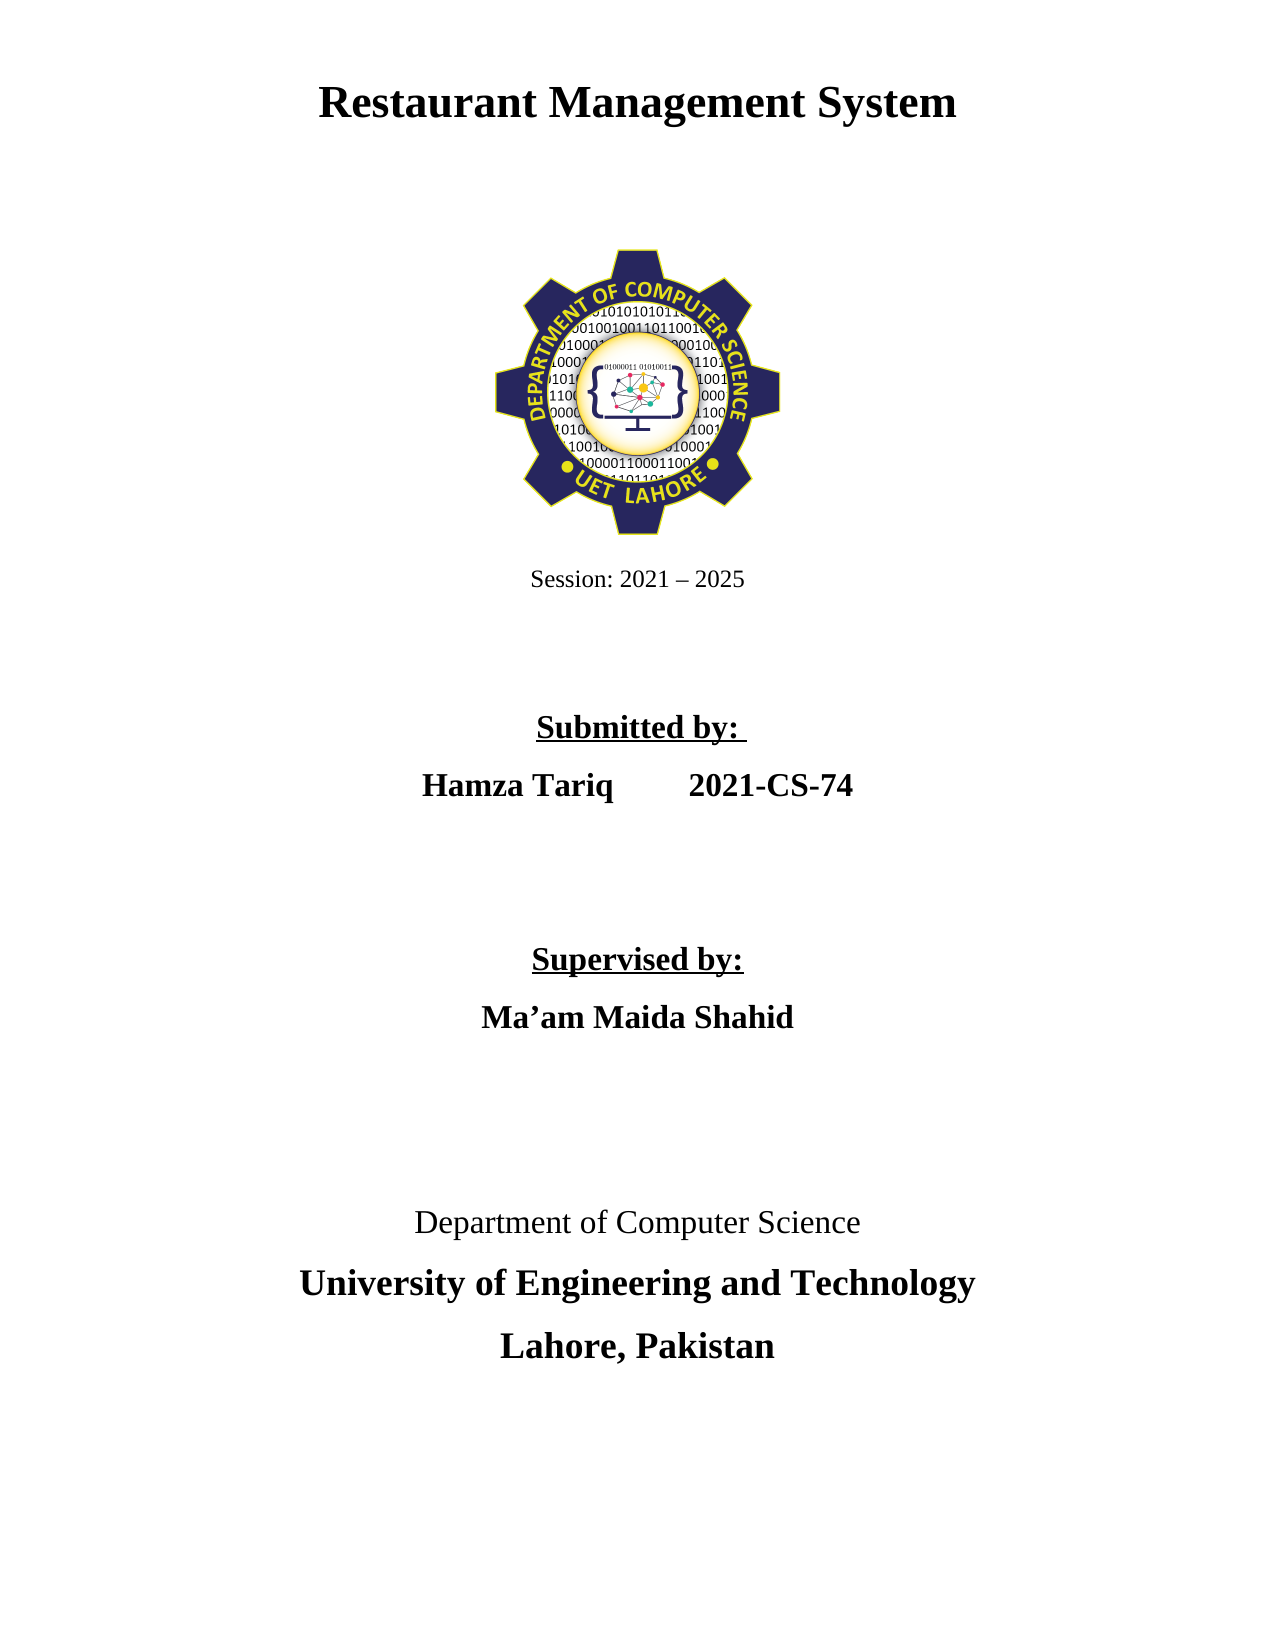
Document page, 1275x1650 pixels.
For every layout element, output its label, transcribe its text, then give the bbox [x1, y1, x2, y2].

text Supervised by: [75, 939, 1200, 977]
text University of Engineering and Technology [75, 1260, 1200, 1303]
text Hamza Tariq 2021-CS-74 [75, 765, 1200, 803]
text Department of Computer Science [75, 1202, 1200, 1241]
text Lahore, Pakistan [75, 1323, 1200, 1367]
text Submitted by: [75, 707, 1200, 745]
picture [494, 249, 781, 535]
text Session: 2021 – 2025 [75, 564, 1200, 593]
text Ma’am Maida Shahid [75, 997, 1200, 1036]
text Restaurant Management System [75, 75, 1200, 128]
